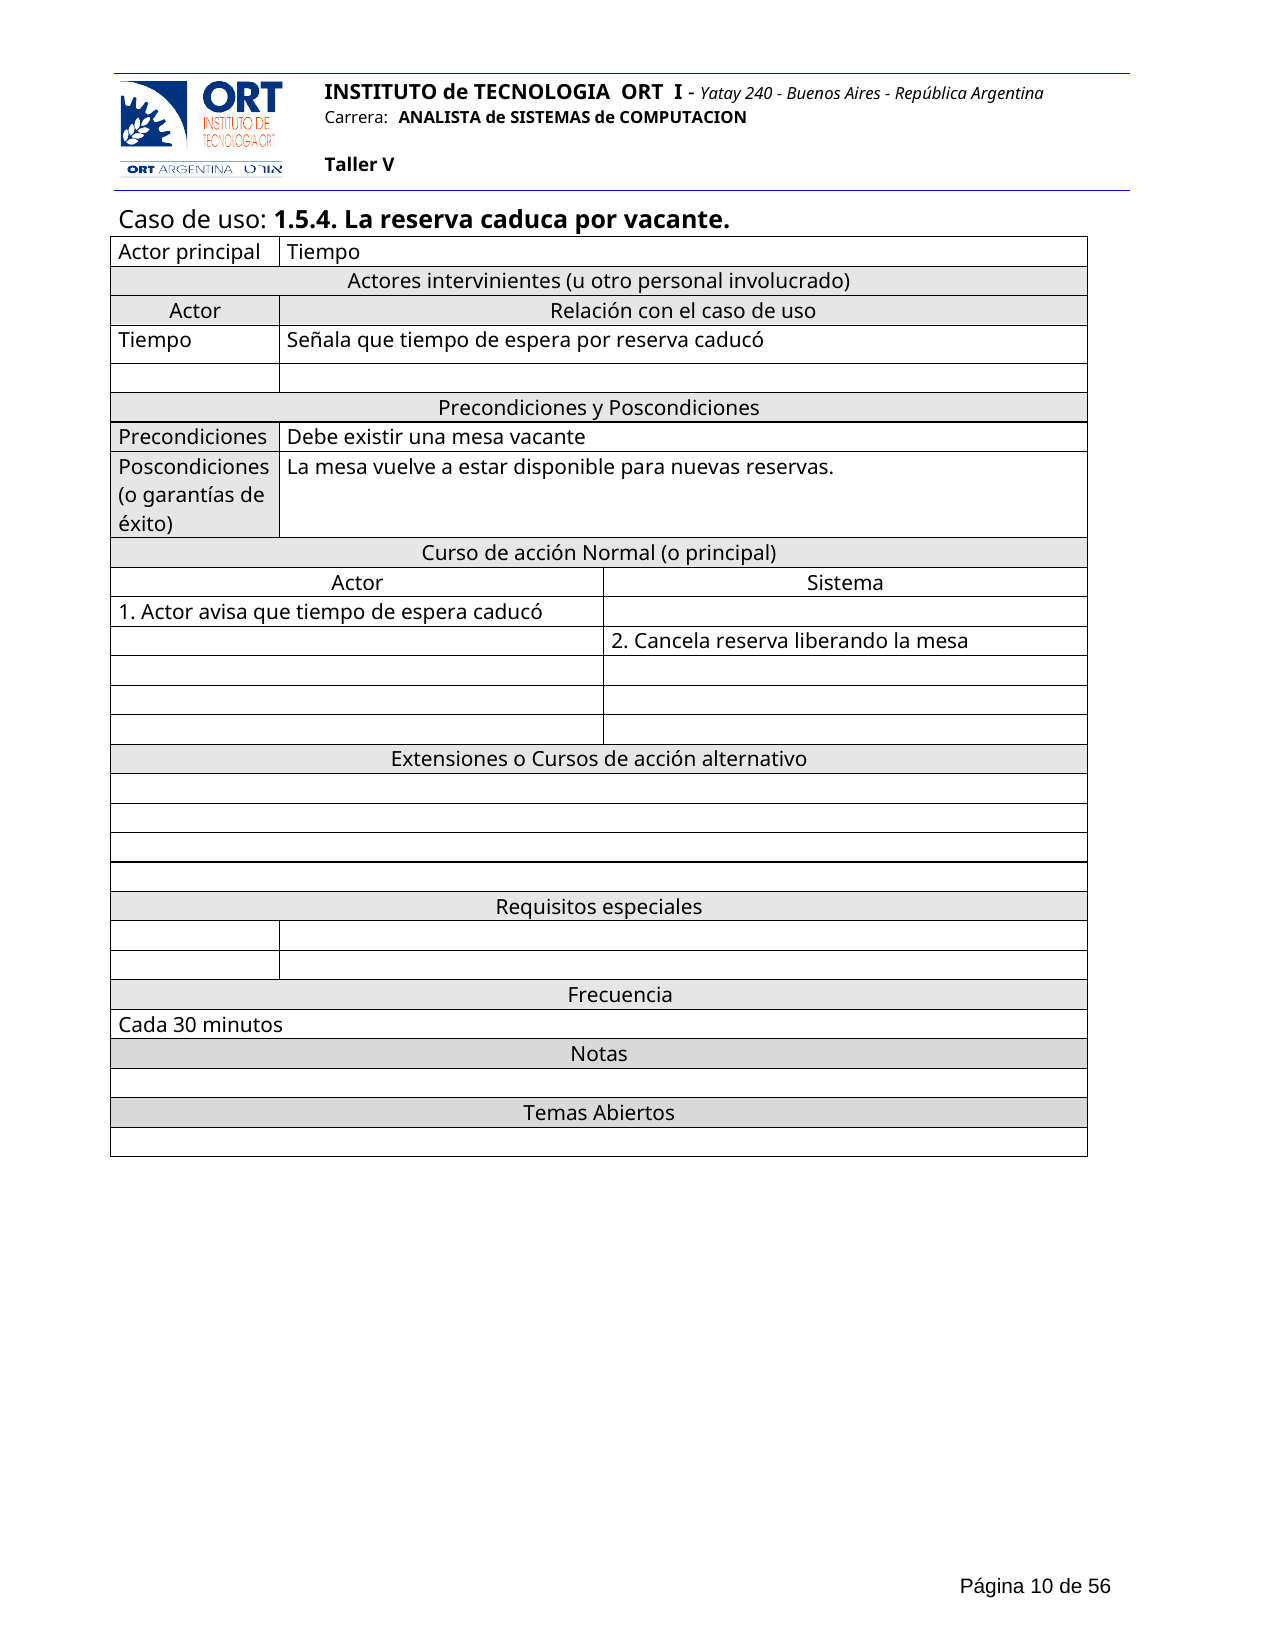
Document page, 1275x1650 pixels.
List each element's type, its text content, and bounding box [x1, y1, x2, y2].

table_cell Precondiciones [111, 423, 279, 451]
table_cell Señala que tiempo de espera por reserva caducó [280, 326, 1087, 362]
table_cell [111, 951, 279, 979]
table_cell [111, 627, 603, 655]
table_cell [111, 1128, 1087, 1156]
table_cell [604, 715, 1087, 743]
table_cell Requisitos especiales [111, 892, 1087, 920]
table_cell Actor [111, 568, 603, 596]
table_cell Temas Abiertos [111, 1098, 1087, 1127]
table_cell Debe existir una mesa vacante [280, 423, 1087, 451]
table_cell Actor [111, 296, 279, 324]
table_cell La mesa vuelve a estar disponible para nuevas reservas. [280, 452, 1087, 537]
table_header Actor principal [111, 237, 279, 266]
table_cell [111, 364, 279, 392]
table_cell Notas [111, 1039, 1087, 1068]
table_cell [111, 686, 603, 714]
table_cell [111, 715, 603, 743]
table_cell Actores intervinientes (u otro personal involucrado) [111, 267, 1087, 295]
table_cell [111, 656, 603, 684]
table_cell [280, 921, 1087, 950]
subtitle Caso de uso: 1.5.4. La reserva caduca por vacante. [118, 202, 1157, 236]
table_cell Extensiones o Cursos de acción alternativo [111, 745, 1087, 773]
table_cell [111, 1069, 1087, 1097]
table_cell [604, 656, 1087, 684]
table_cell [280, 951, 1087, 979]
table_cell Relación con el caso de uso [280, 296, 1087, 324]
table_cell [111, 833, 1087, 861]
table_cell Precondiciones y Poscondiciones [111, 393, 1087, 421]
table_cell [111, 921, 279, 950]
table_cell 1. Actor avisa que tiempo de espera caducó [111, 597, 603, 626]
table_cell [111, 774, 1087, 802]
table_cell [280, 364, 1087, 392]
table_cell [604, 686, 1087, 714]
table_cell Cada 30 minutos [111, 1010, 1087, 1038]
table_cell [111, 804, 1087, 832]
table_cell Sistema [604, 568, 1087, 596]
table_cell Poscondiciones (o garantías de éxito) [111, 452, 279, 537]
table_cell [111, 863, 1087, 891]
table_cell 2. Cancela reserva liberando la mesa [604, 627, 1087, 655]
table_cell Tiempo [111, 326, 279, 362]
table_cell Curso de acción Normal (o principal) [111, 538, 1087, 567]
table_cell [604, 597, 1087, 626]
table_cell Frecuencia [111, 980, 1087, 1009]
table_header Tiempo [280, 237, 1087, 266]
